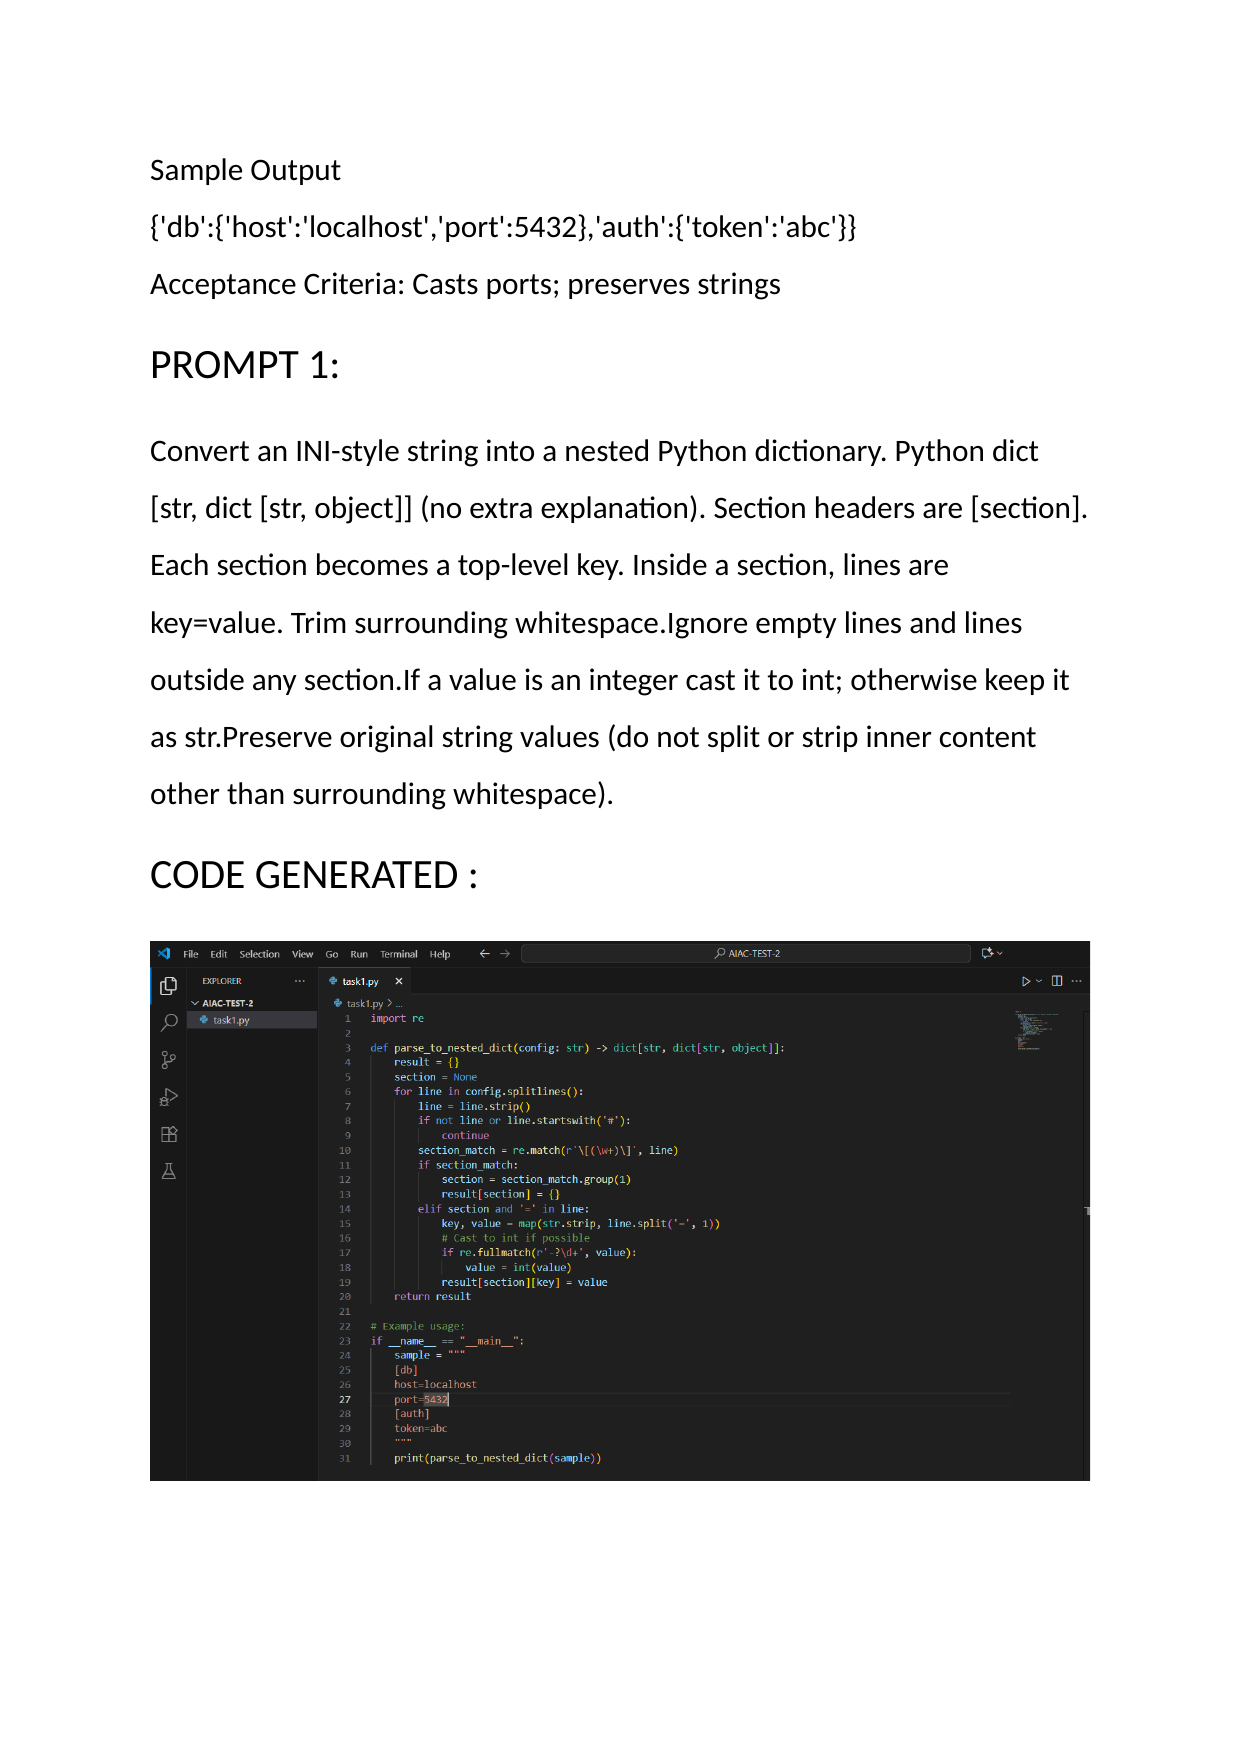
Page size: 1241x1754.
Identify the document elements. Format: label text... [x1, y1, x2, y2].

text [150, 150, 1090, 302]
text CODE GENERATED : [150, 848, 1090, 899]
text PROMPT 1: [150, 338, 1090, 389]
text Convert an INI-style string into a nested Python dictionary. Python dict [str, dict [str, object]] (no extra explanation). Section headers are [section]. Each section becomes a top-level key. Inside a section, lines are key=value. Trim surrounding whitespace.Ignore empty lines and lines outside any section.If a value is an integer cast it to int; otherwise keep it as str.Preserve original string values (do not split or strip inner content other than surrounding whitespace). [150, 431, 1090, 812]
picture [150, 941, 1091, 1481]
